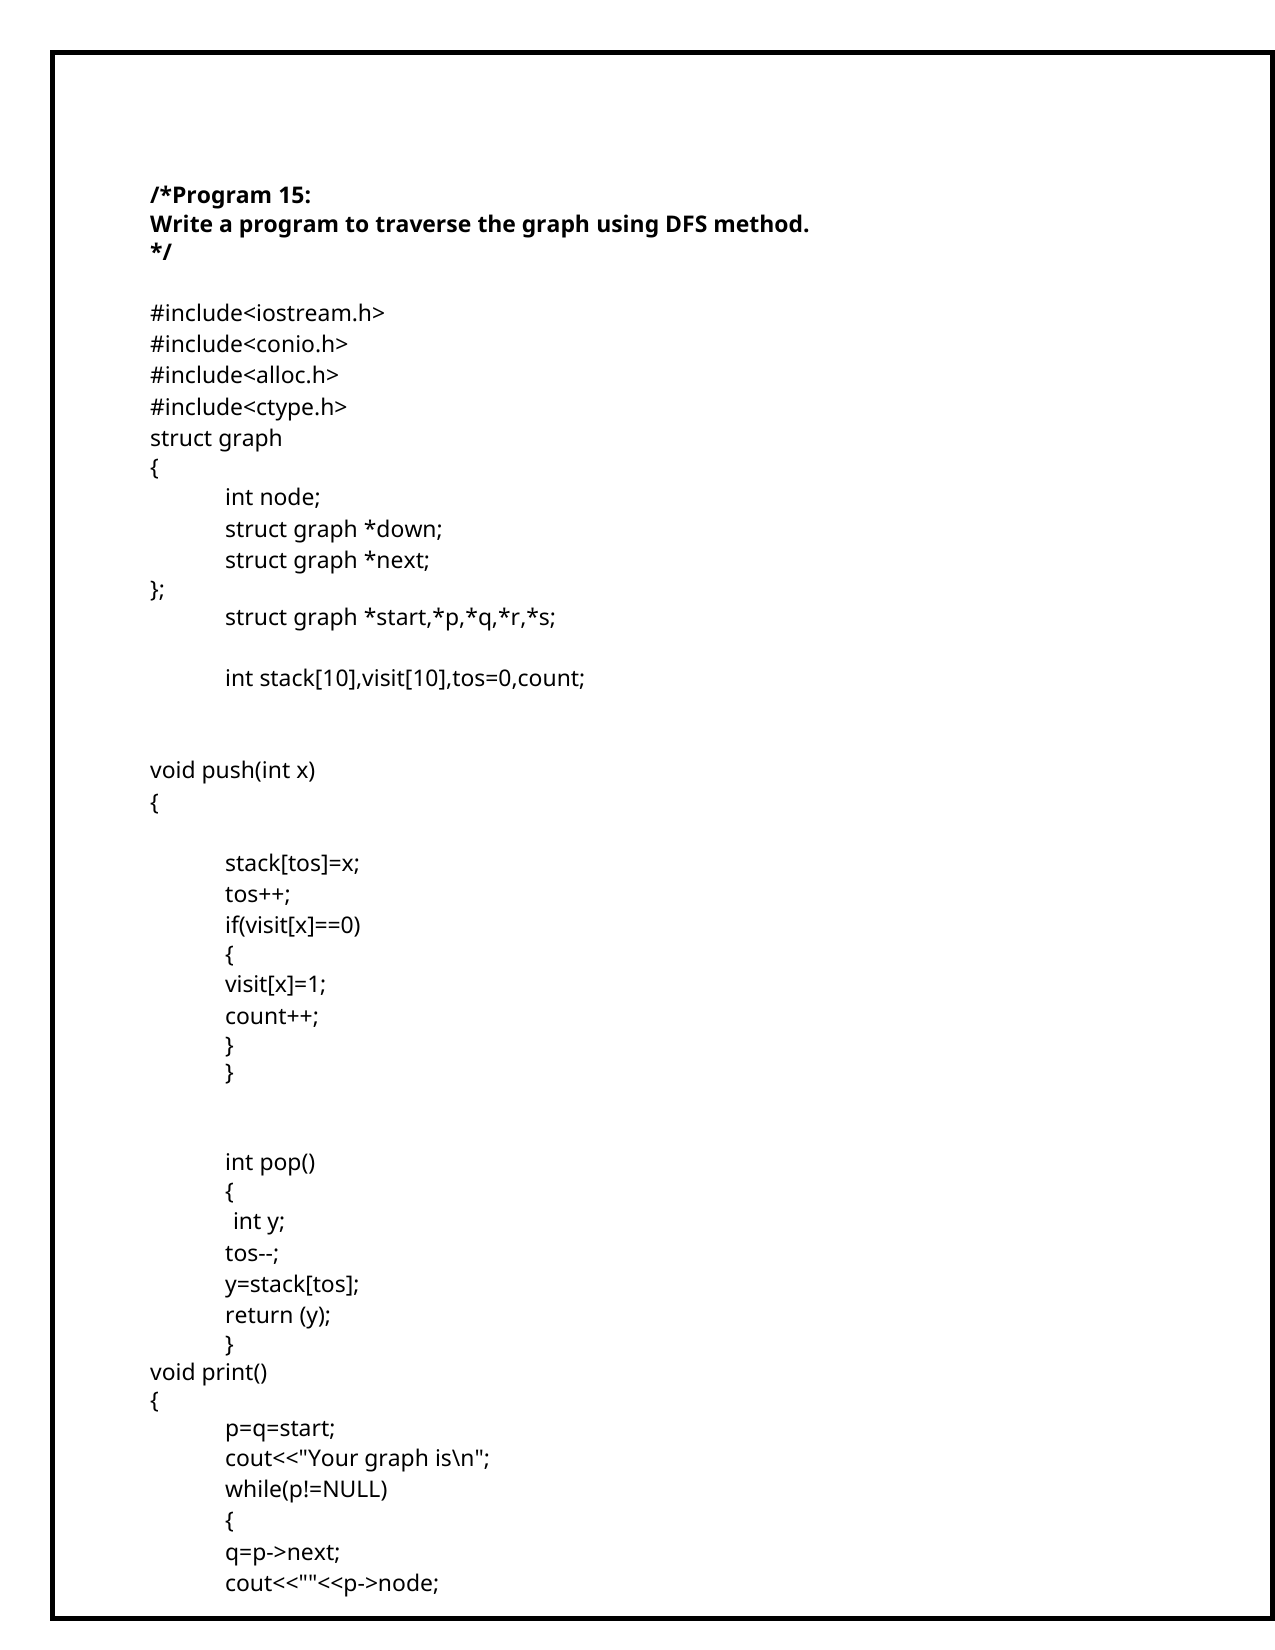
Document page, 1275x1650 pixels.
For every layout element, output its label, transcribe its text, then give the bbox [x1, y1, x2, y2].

text Write a program to traverse the graph using DFS method. [150, 210, 1270, 238]
text } [225, 1330, 1270, 1358]
text { [150, 786, 1270, 817]
text y=stack[tos]; return (y); [225, 1268, 386, 1330]
text visit[x]=1; count++; [225, 968, 351, 1031]
text { [225, 1177, 1270, 1205]
text int stack[10],visit[10],tos=0,count; [225, 662, 1270, 693]
text struct graph *start,*p,*q,*r,*s; [225, 603, 1270, 631]
text { [150, 1386, 1270, 1414]
text cout<<"Your graph is\n"; while(p!=NULL) [225, 1442, 524, 1504]
text void push(int x) [150, 754, 1270, 786]
text struct graph *down; struct graph *next; [225, 512, 461, 575]
text { [225, 941, 1270, 968]
text #include<iostream.h> #include<conio.h> #include<alloc.h> #include<ctype.h> struct graph [150, 297, 413, 453]
text p=q=start; [225, 1414, 1270, 1442]
text { [150, 453, 1270, 481]
text { [225, 1504, 1270, 1536]
text int node; [225, 481, 1270, 512]
text stack[tos]=x; tos++; if(visit[x]==0) [225, 847, 394, 940]
text } [225, 1031, 1270, 1059]
text q=p->next; cout<<""<<p->node; [225, 1536, 481, 1598]
text */ [150, 238, 1270, 266]
text int pop() [225, 1146, 1270, 1177]
text void print() [150, 1358, 1270, 1386]
text int y; tos--; [225, 1205, 295, 1268]
text }; [150, 575, 1270, 603]
text /*Program 15: [150, 179, 1270, 210]
text } [225, 1059, 1270, 1086]
